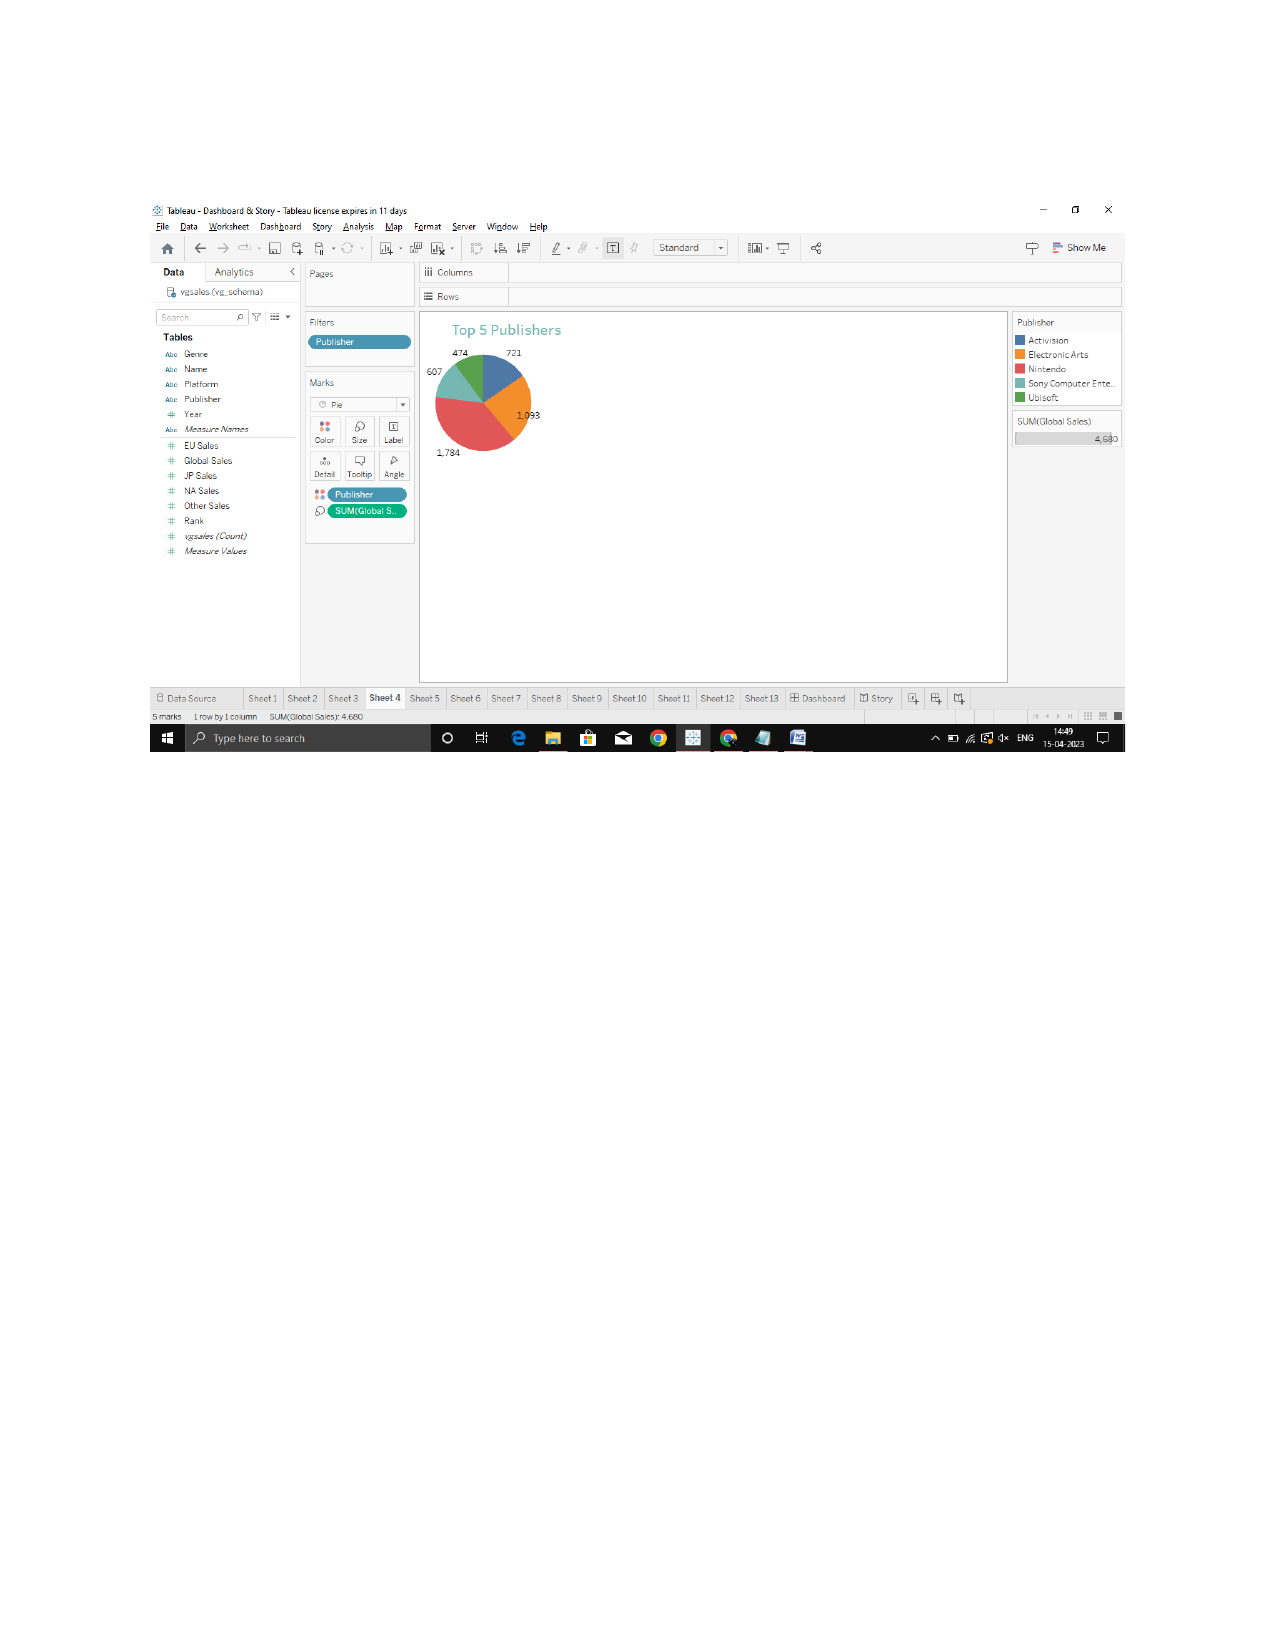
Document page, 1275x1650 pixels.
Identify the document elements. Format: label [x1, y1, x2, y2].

picture [150, 203, 1125, 752]
